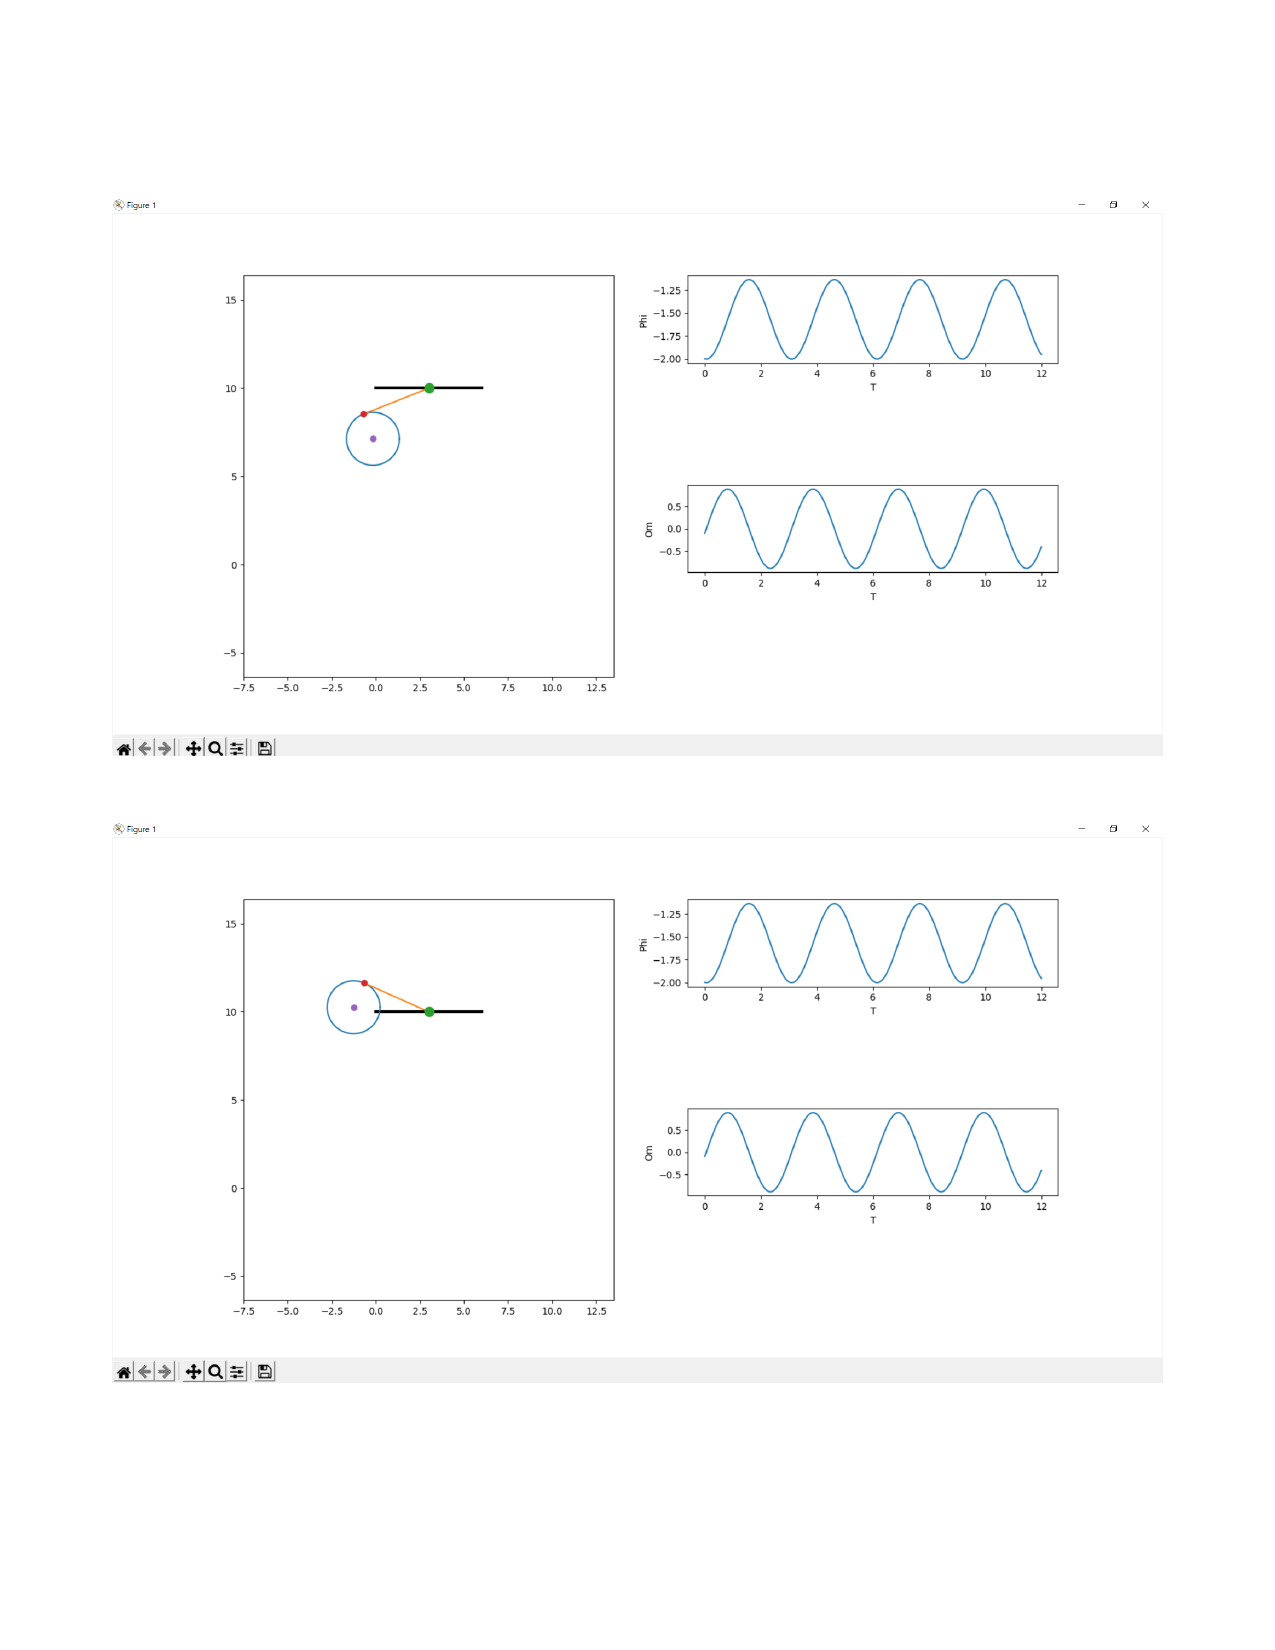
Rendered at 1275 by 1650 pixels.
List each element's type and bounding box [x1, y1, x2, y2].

picture [112, 821, 1163, 1383]
picture [112, 197, 1163, 756]
